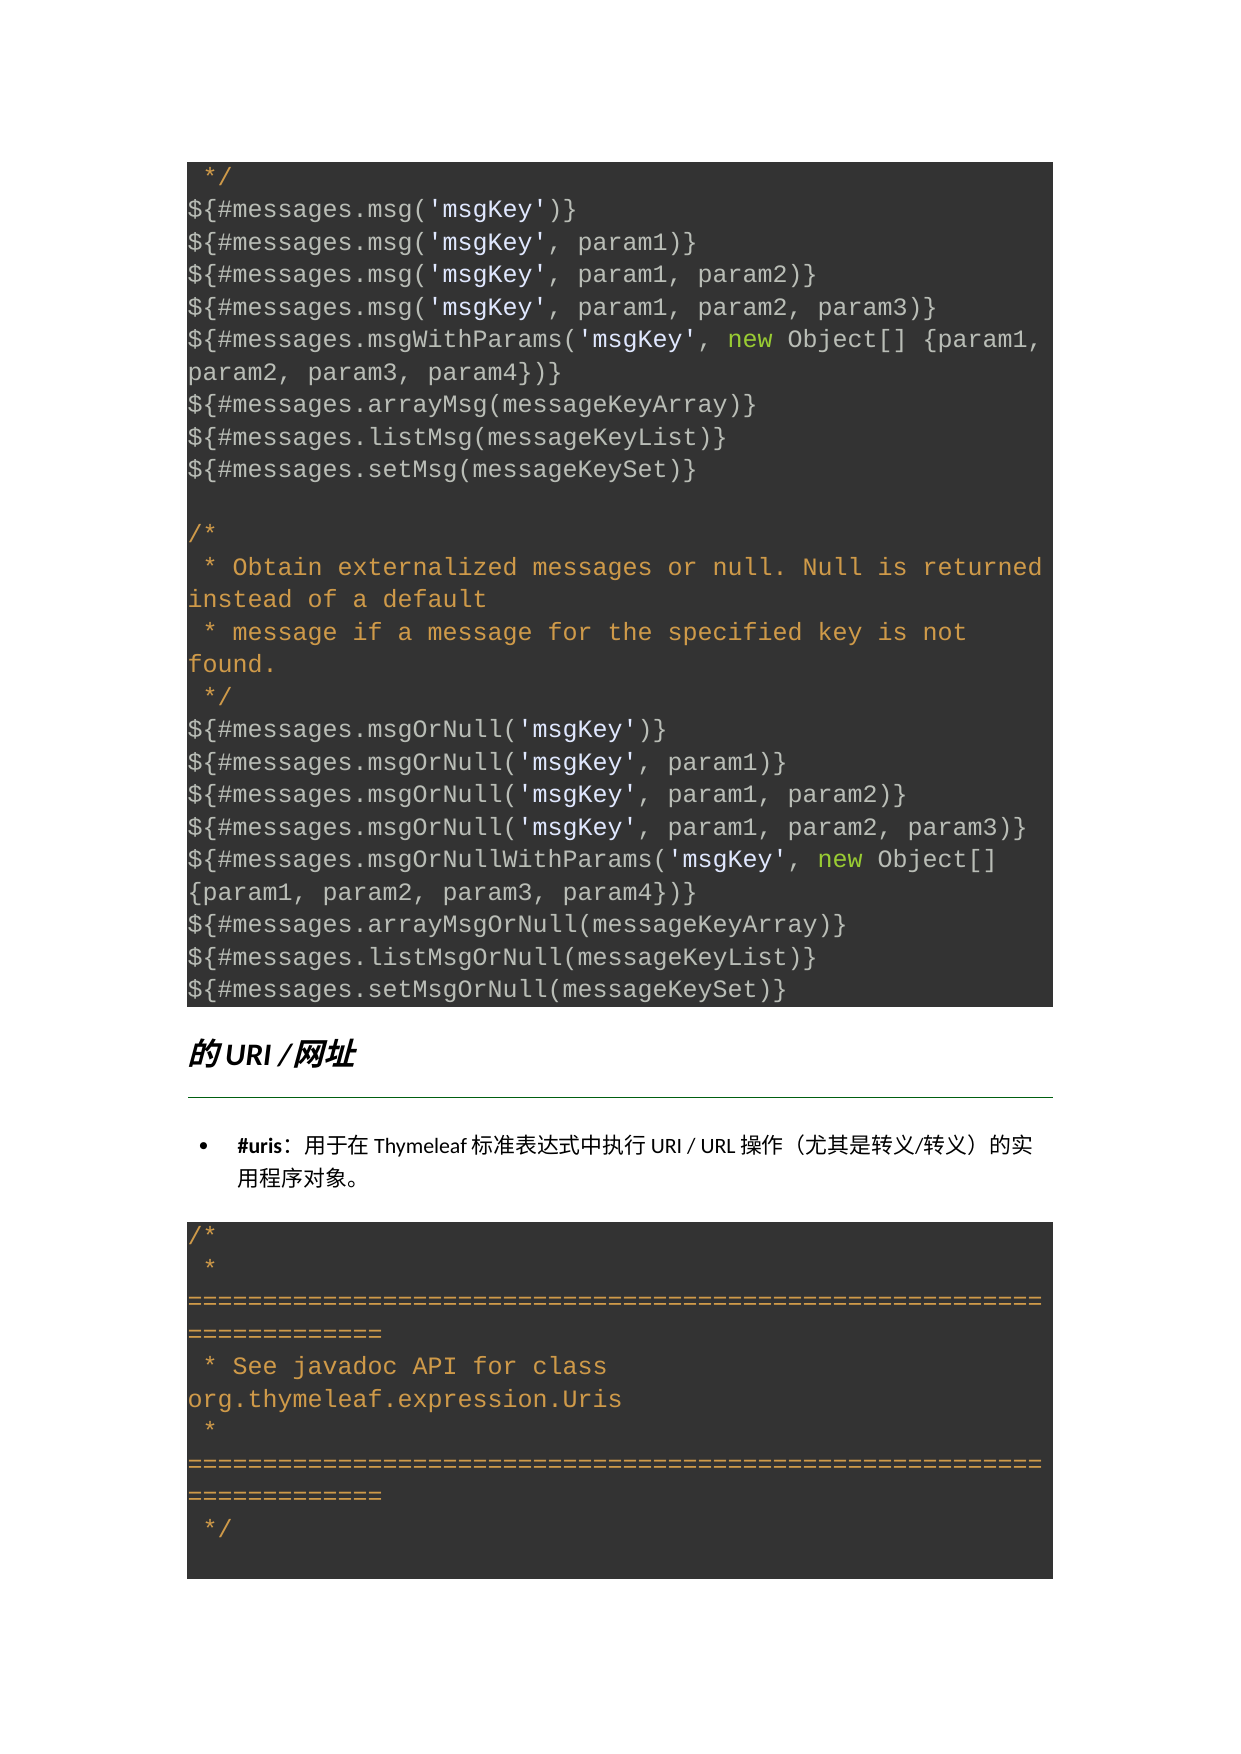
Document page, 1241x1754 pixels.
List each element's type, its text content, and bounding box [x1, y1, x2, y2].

text ${#messages.listMsg(messageKeyList)} [187, 422, 1053, 454]
text ${#messages.setMsg(messageKeySet)} [187, 454, 1053, 487]
text /* [187, 1222, 1053, 1254]
subtitle 的URI /网址 [187, 1019, 1053, 1098]
text ${#messages.listMsgOrNull(messageKeyList)} [187, 942, 1053, 974]
text ${#messages.msg('msgKey', param1, param2, param3)} [187, 292, 1053, 324]
text ${#messages.msgOrNull('msgKey', param1, param2)} [187, 779, 1053, 812]
text * ====================================================================== [187, 1417, 1053, 1514]
text * See javadoc API for class org.thymeleaf.expression.Uris [187, 1352, 1053, 1417]
list #uris：用于在Thymeleaf标准表达式中执行URI / URL操作（尤其是转义/转义）的实用程序对象。 [200, 1128, 1053, 1193]
text ${#messages.arrayMsg(messageKeyArray)} [187, 389, 1053, 422]
text ${#messages.msg('msgKey', param1, param2)} [187, 259, 1053, 292]
text * message if a message for the specified key is not found. [187, 617, 1053, 682]
text * Obtain externalized messages or null. Null is returned instead of a default [187, 552, 1053, 617]
text * ====================================================================== [187, 1254, 1053, 1352]
text ${#messages.msg('msgKey', param1)} [187, 227, 1053, 259]
text ${#messages.arrayMsgOrNull(messageKeyArray)} [187, 909, 1053, 942]
text ${#messages.msgOrNull('msgKey')} [187, 714, 1053, 747]
text ${#messages.setMsgOrNull(messageKeySet)} [187, 974, 1053, 1007]
text ${#messages.msgOrNull('msgKey', param1)} [187, 747, 1053, 779]
text */ [187, 1514, 1053, 1547]
text ${#messages.msg('msgKey')} [187, 194, 1053, 227]
text ${#messages.msgOrNullWithParams('msgKey', new Object[] {param1, param2, param3, param4})} [187, 844, 1053, 909]
text /* [187, 519, 1053, 552]
text ${#messages.msgWithParams('msgKey', new Object[] {param1, param2, param3, param4})} [187, 324, 1053, 389]
text */ [187, 682, 1053, 714]
text */ [187, 162, 1053, 194]
text ${#messages.msgOrNull('msgKey', param1, param2, param3)} [187, 812, 1053, 844]
